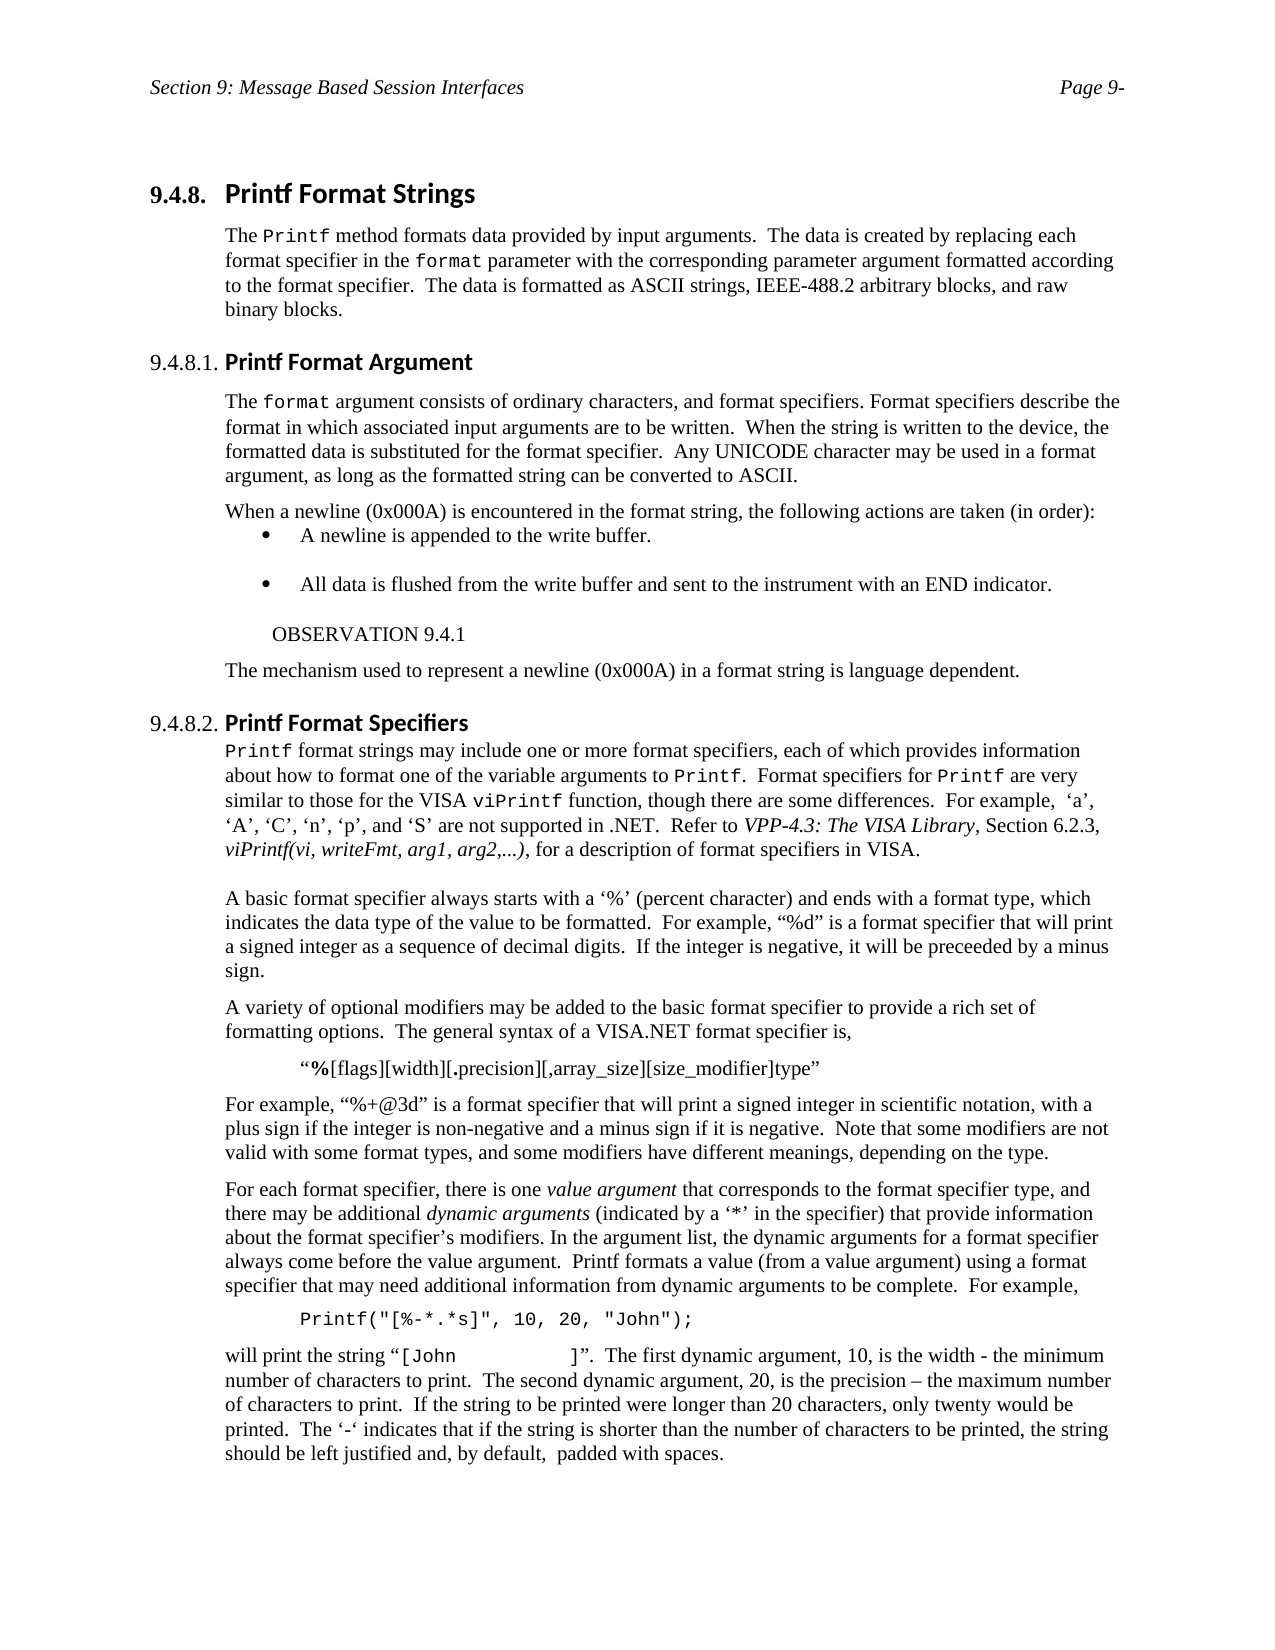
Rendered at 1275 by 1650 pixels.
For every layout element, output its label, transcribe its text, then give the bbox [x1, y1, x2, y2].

subtitle Printf Format Strings [150, 175, 1125, 211]
list All data is flushed from the write buffer and sent to the instrument with an END indicator. [262, 572, 1125, 596]
text “%[flags][width][.precision][,array_size][size_modifier]type” [225, 1055, 1125, 1079]
list A newline is appended to the write buffer. [262, 523, 1125, 547]
text Printf format strings may include one or more format specifiers, each of which provides information about how to format one of the variable arguments to Printf. Format specifiers for Printf are very similar to those for the VISA viPrintf function, though there are some differences. For example, ‘a’, ‘A’, ‘C’, ‘n’, ‘p’, and ‘S’ are not supported in .NET. Refer to VPP-4.3: The VISA Library, Section 6.2.3, viPrintf(vi, writeFmt, arg1, arg2,...), for a description of format specifiers in VISA. [225, 738, 1125, 861]
text For each format specifier, there is one value argument that corresponds to the format specifier type, and there may be additional dynamic arguments (indicated by a ‘*’ in the specifier) that provide information about the format specifier’s modifiers. In the argument list, the dynamic arguments for a format specifier always come before the value argument. Printf formats a value (from a value argument) using a format specifier that may need additional information from dynamic arguments to be complete. For example, [225, 1177, 1125, 1297]
text The Printf method formats data provided by input arguments. The data is created by replacing each format specifier in the format parameter with the corresponding parameter argument formatted according to the format specifier. The data is formatted as ASCII strings, IEEE-488.2 arbitrary blocks, and raw binary blocks. [225, 223, 1125, 321]
text When a newline (0x000A) is encountered in the format string, the following actions are taken (in order): [225, 499, 1125, 523]
text A variety of optional modifiers may be added to the basic format specifier to provide a rich set of formatting options. The general syntax of a VISA.NET format specifier is, [225, 995, 1125, 1043]
text will print the string “[John ]”. The first dynamic argument, 10, is the width - the minimum number of characters to print. The second dynamic argument, 20, is the precision – the maximum number of characters to print. If the string to be printed were longer than 20 characters, only twenty would be printed. The ‘-‘ indicates that if the string is shorter than the number of characters to be printed, the string should be left justified and, by default, padded with spaces. [225, 1343, 1125, 1464]
text The mechanism used to represent a newline (0x000A) in a format string is language dependent. [225, 658, 1125, 682]
text The format argument consists of ordinary characters, and format specifiers. Format specifiers describe the format in which associated input arguments are to be written. When the string is written to the device, the formatted data is substituted for the format specifier. Any UNICODE character may be used in a format argument, as long as the formatted string can be converted to ASCII. [225, 389, 1125, 487]
subtitle Printf Format Specifiers [150, 707, 1125, 738]
text Printf("[%-*.*s]", 10, 20, "John"); [225, 1309, 1125, 1331]
text For example, “%+@3d” is a format specifier that will print a signed integer in scientific notation, with a plus sign if the integer is non-negative and a minus sign if it is negative. Note that some modifiers are not valid with some format types, and some modifiers have different meanings, depending on the type. [225, 1092, 1125, 1164]
subtitle Printf Format Argument [150, 346, 1125, 377]
text A basic format specifier always starts with a ‘%’ (percent character) and ends with a format type, which indicates the data type of the value to be formatted. For example, “%d” is a format specifier that will print a signed integer as a sequence of decimal digits. If the integer is negative, it will be preceeded by a minus sign. [225, 886, 1125, 982]
